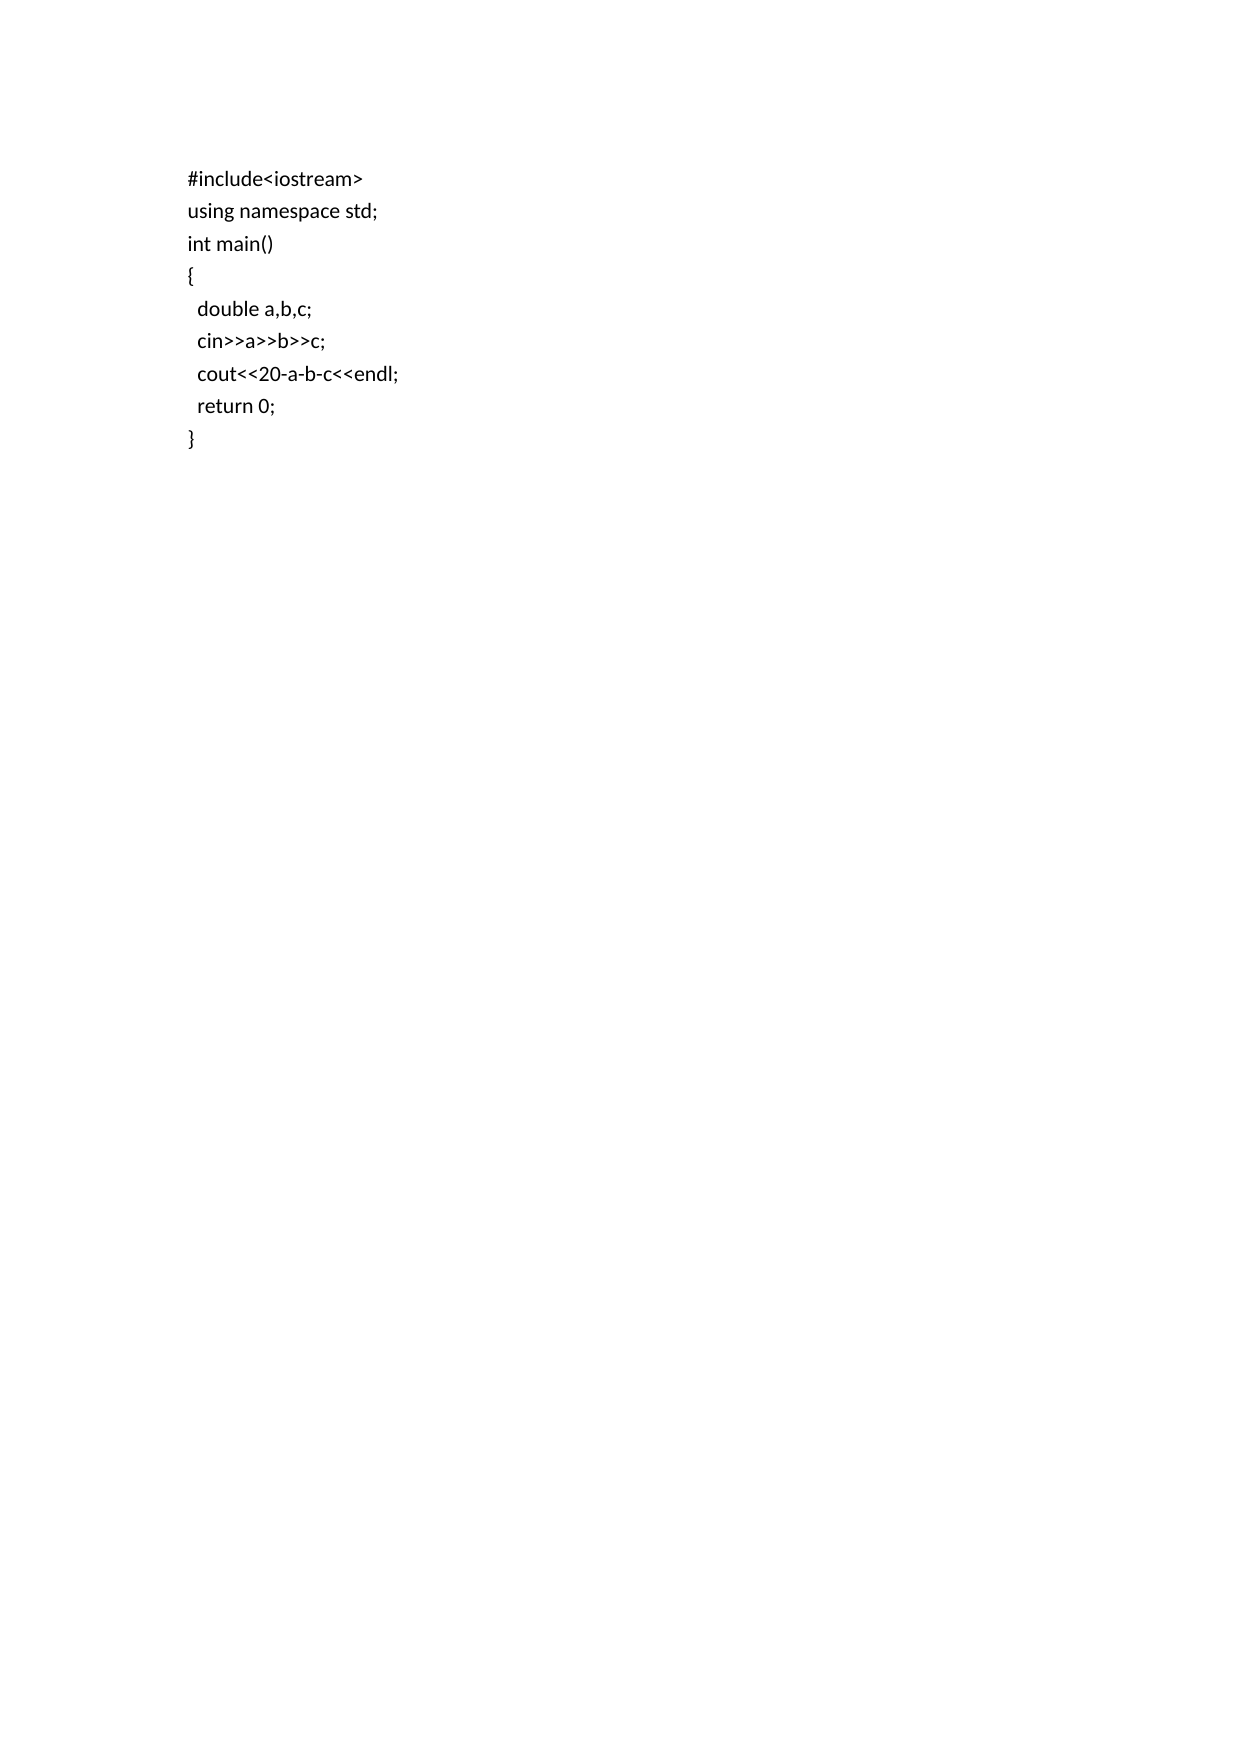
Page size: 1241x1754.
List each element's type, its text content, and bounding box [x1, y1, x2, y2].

text cin>>a>>b>>c; [187, 324, 1053, 357]
text { [187, 259, 1053, 292]
text cout<<20-a-b-c<<endl; [187, 357, 1053, 389]
text using namespace std; [187, 194, 1053, 227]
text int main() [187, 227, 1053, 259]
text } [187, 422, 1053, 454]
text double a,b,c; [187, 292, 1053, 324]
text return 0; [187, 389, 1053, 422]
text #include<iostream> [187, 162, 1053, 194]
